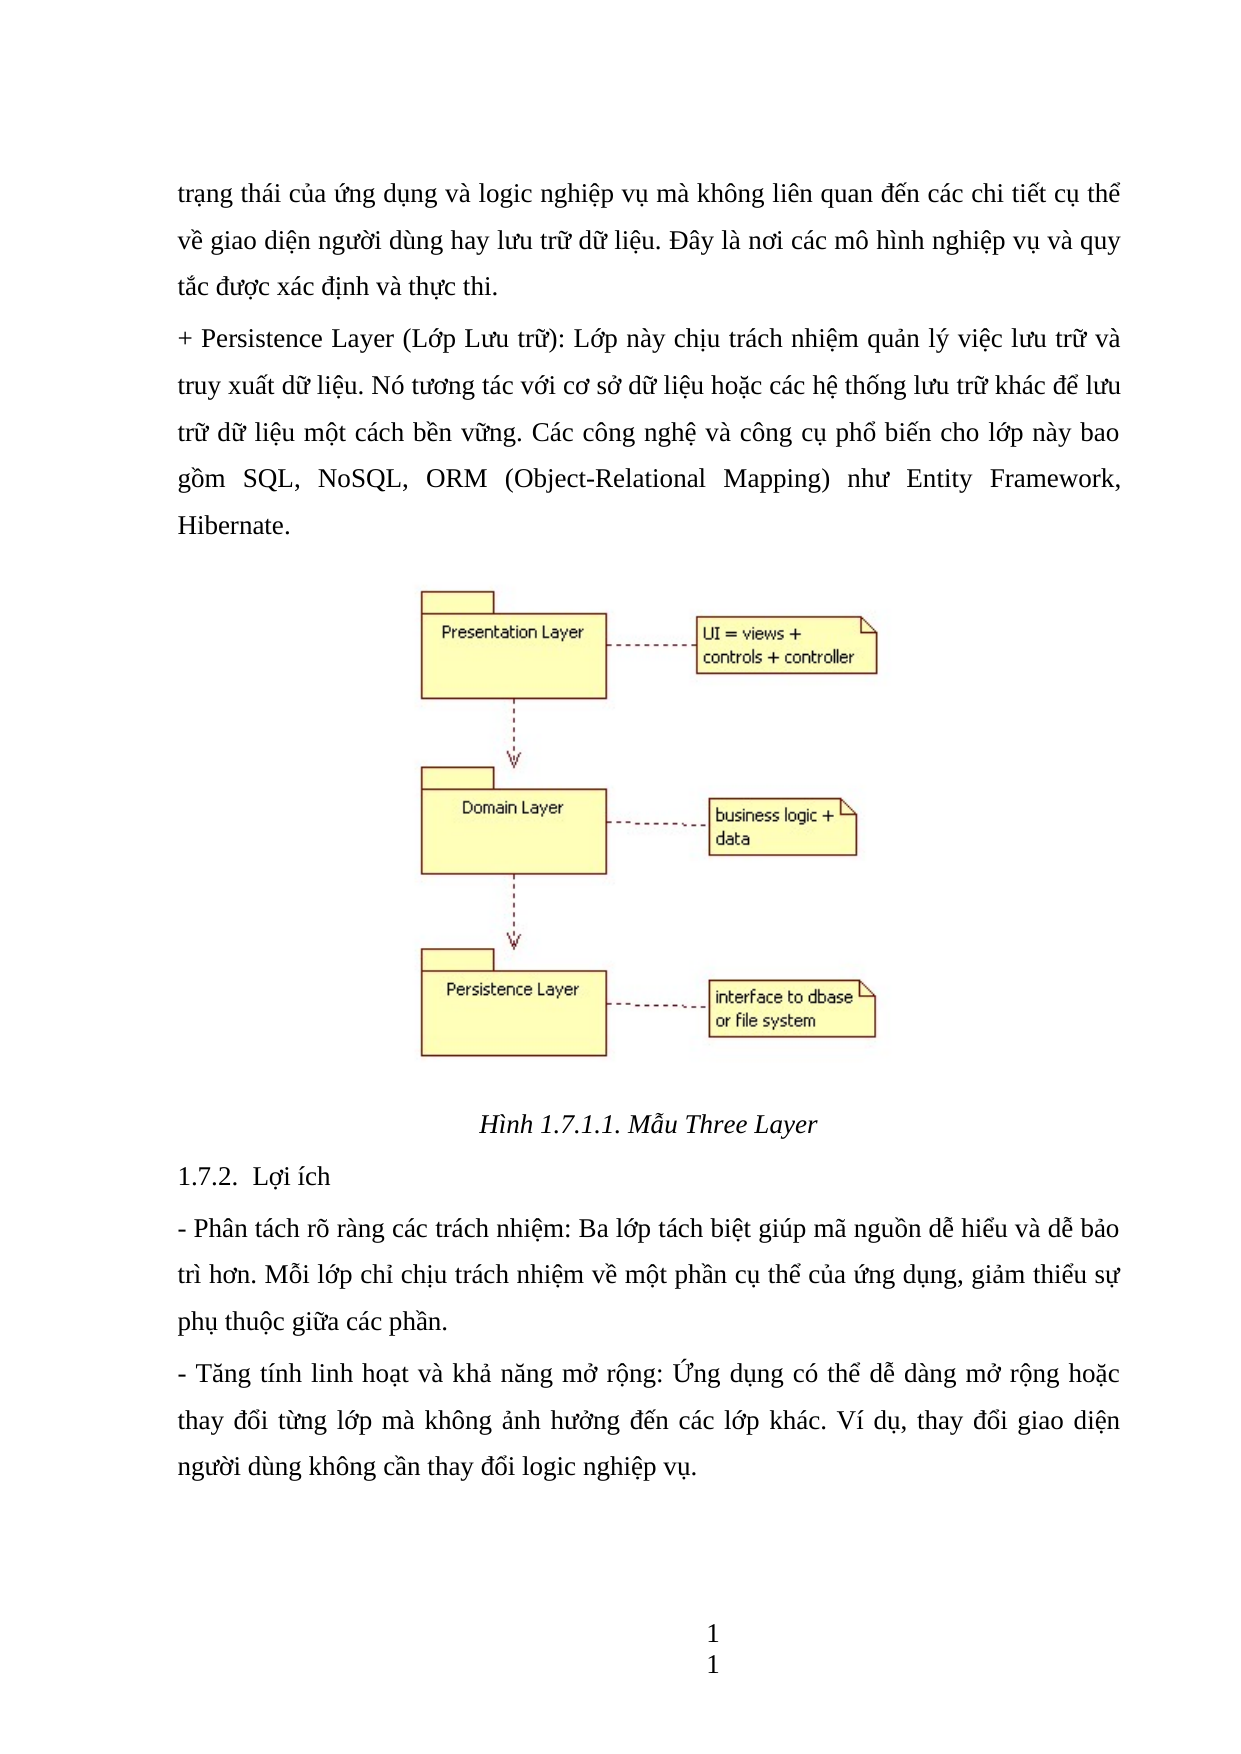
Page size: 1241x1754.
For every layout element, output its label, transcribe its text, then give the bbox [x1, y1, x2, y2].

text - Tăng tính linh hoạt và khả năng mở rộng: Ứng dụng có thể dễ dàng mở rộng hoặc thay đổi từng lớp mà không ảnh hưởng đến các lớp khác. Ví dụ, thay đổi giao diện người dùng không cần thay đổi logic nghiệp vụ. [177, 1357, 1122, 1482]
picture [390, 561, 909, 1088]
text - Phân tách rõ ràng các trách nhiệm: Ba lớp tách biệt giúp mã nguồn dễ hiểu và dễ bảo trì hơn. Mỗi lớp chỉ chịu trách nhiệm về một phần cụ thể của ứng dụng, giảm thiểu sự phụ thuộc giữa các phần. [177, 1212, 1122, 1336]
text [177, 177, 1122, 302]
text + Persistence Layer (Lớp Lưu trữ): Lớp này chịu trách nhiệm quản lý việc lưu trữ và truy xuất dữ liệu. Nó tương tác với cơ sở dữ liệu hoặc các hệ thống lưu trữ khác để lưu trữ dữ liệu một cách bền vững. Các công nghệ và công cụ phổ biến cho lớp này bao gồm SQL, NoSQL, ORM (Object-Relational Mapping) như Entity Framework, Hibernate. [177, 322, 1122, 540]
text Hình 1.7.1.1. Mẫu Three Layer [177, 1108, 1122, 1139]
list Lợi ích [177, 1160, 1122, 1191]
